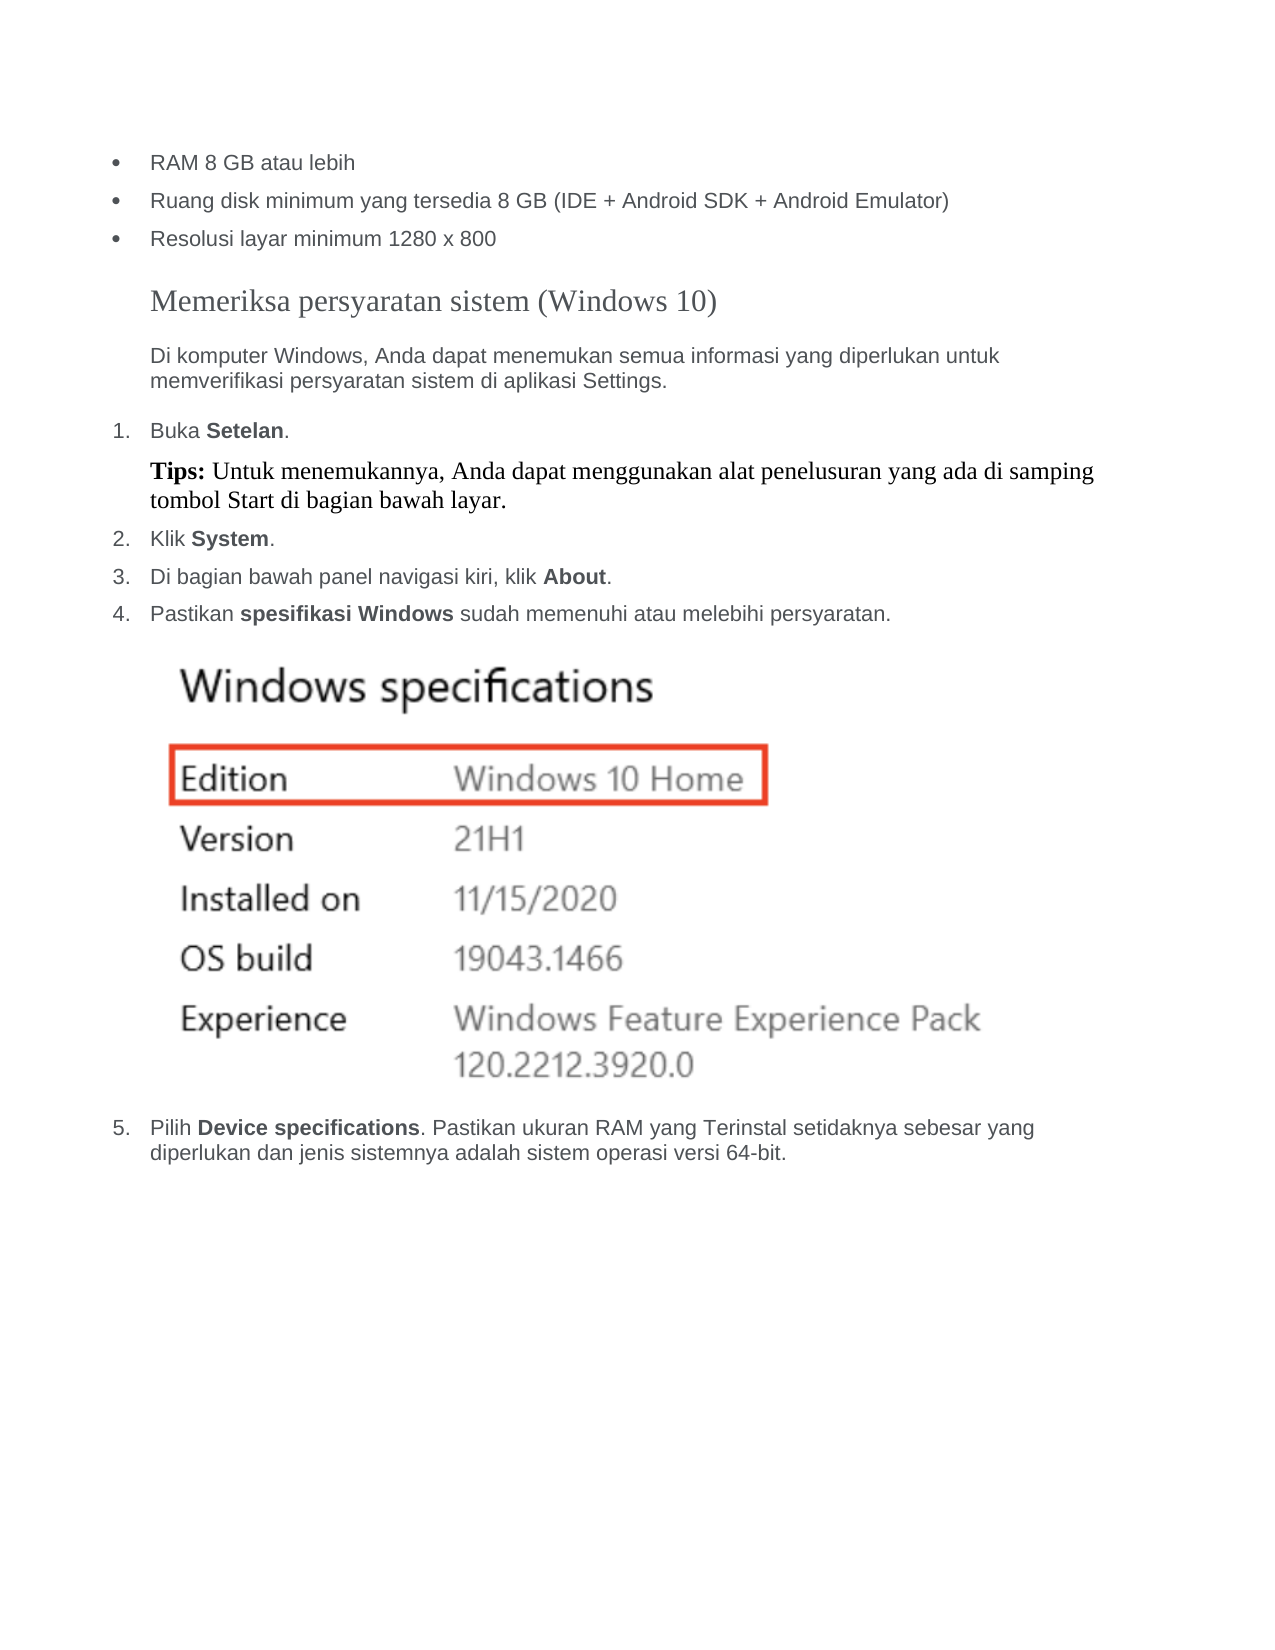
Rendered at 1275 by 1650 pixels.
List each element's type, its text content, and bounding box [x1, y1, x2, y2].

picture [150, 626, 1008, 1103]
list Pilih Device specifications. Pastikan ukuran RAM yang Terinstal setidaknya sebesar yang diperlukan dan jenis sistemnya adalah sistem operasi versi 64-bit. [112, 1115, 1125, 1165]
text Di komputer Windows, Anda dapat menemukan semua informasi yang diperlukan untuk memverifikasi persyaratan sistem di aplikasi Settings. [150, 343, 1125, 393]
list RAM 8 GB atau lebih [112, 150, 1125, 175]
list Buka Setelan. [112, 418, 1125, 443]
list Resolusi layar minimum 1280 x 800 [112, 225, 1125, 251]
list Klik System. [112, 526, 1125, 551]
text Tips: Untuk menemukannya, Anda dapat menggunakan alat penelusuran yang ada di samping tombol Start di bagian bawah layar. [150, 456, 1125, 513]
list Ruang disk minimum yang tersedia 8 GB (IDE + Android SDK + Android Emulator) [112, 188, 1125, 213]
list Di bagian bawah panel navigasi kiri, klik About. [112, 564, 1125, 589]
text Memeriksa persyaratan sistem (Windows 10) [150, 282, 1125, 318]
